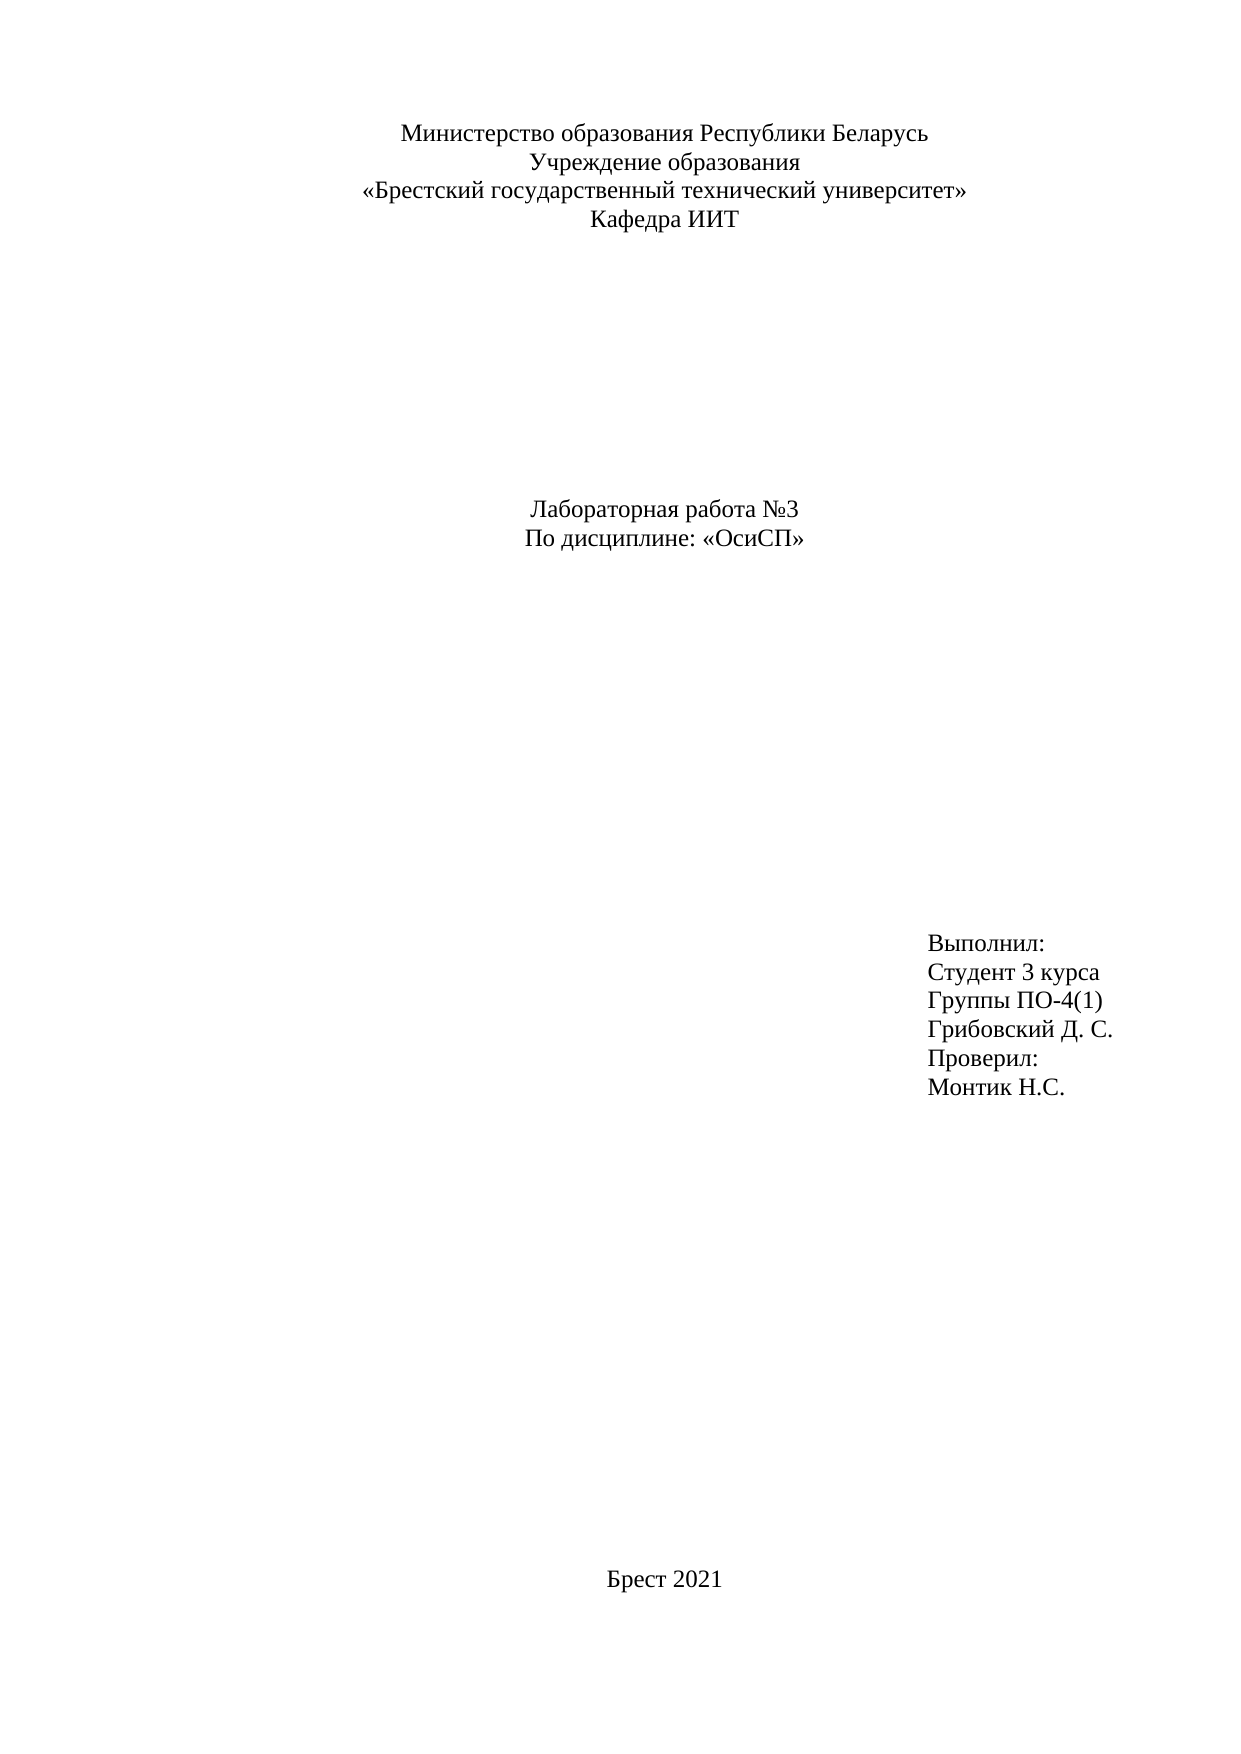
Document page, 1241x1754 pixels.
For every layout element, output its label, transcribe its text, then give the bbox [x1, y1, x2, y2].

text Выполнил: Студент 3 курса Группы ПО-4(1) Грибовский Д. С. Проверил: Монтик Н.С. [927, 928, 1152, 1101]
text Лабораторная работа №3 По дисциплине: «ОсиСП» [177, 494, 1152, 551]
text Брест 2021 [177, 1535, 1152, 1593]
text Министерство образования Республики Беларусь Учреждение образования «Брестский государственный технический университет» Кафедра ИИТ [177, 118, 1152, 233]
